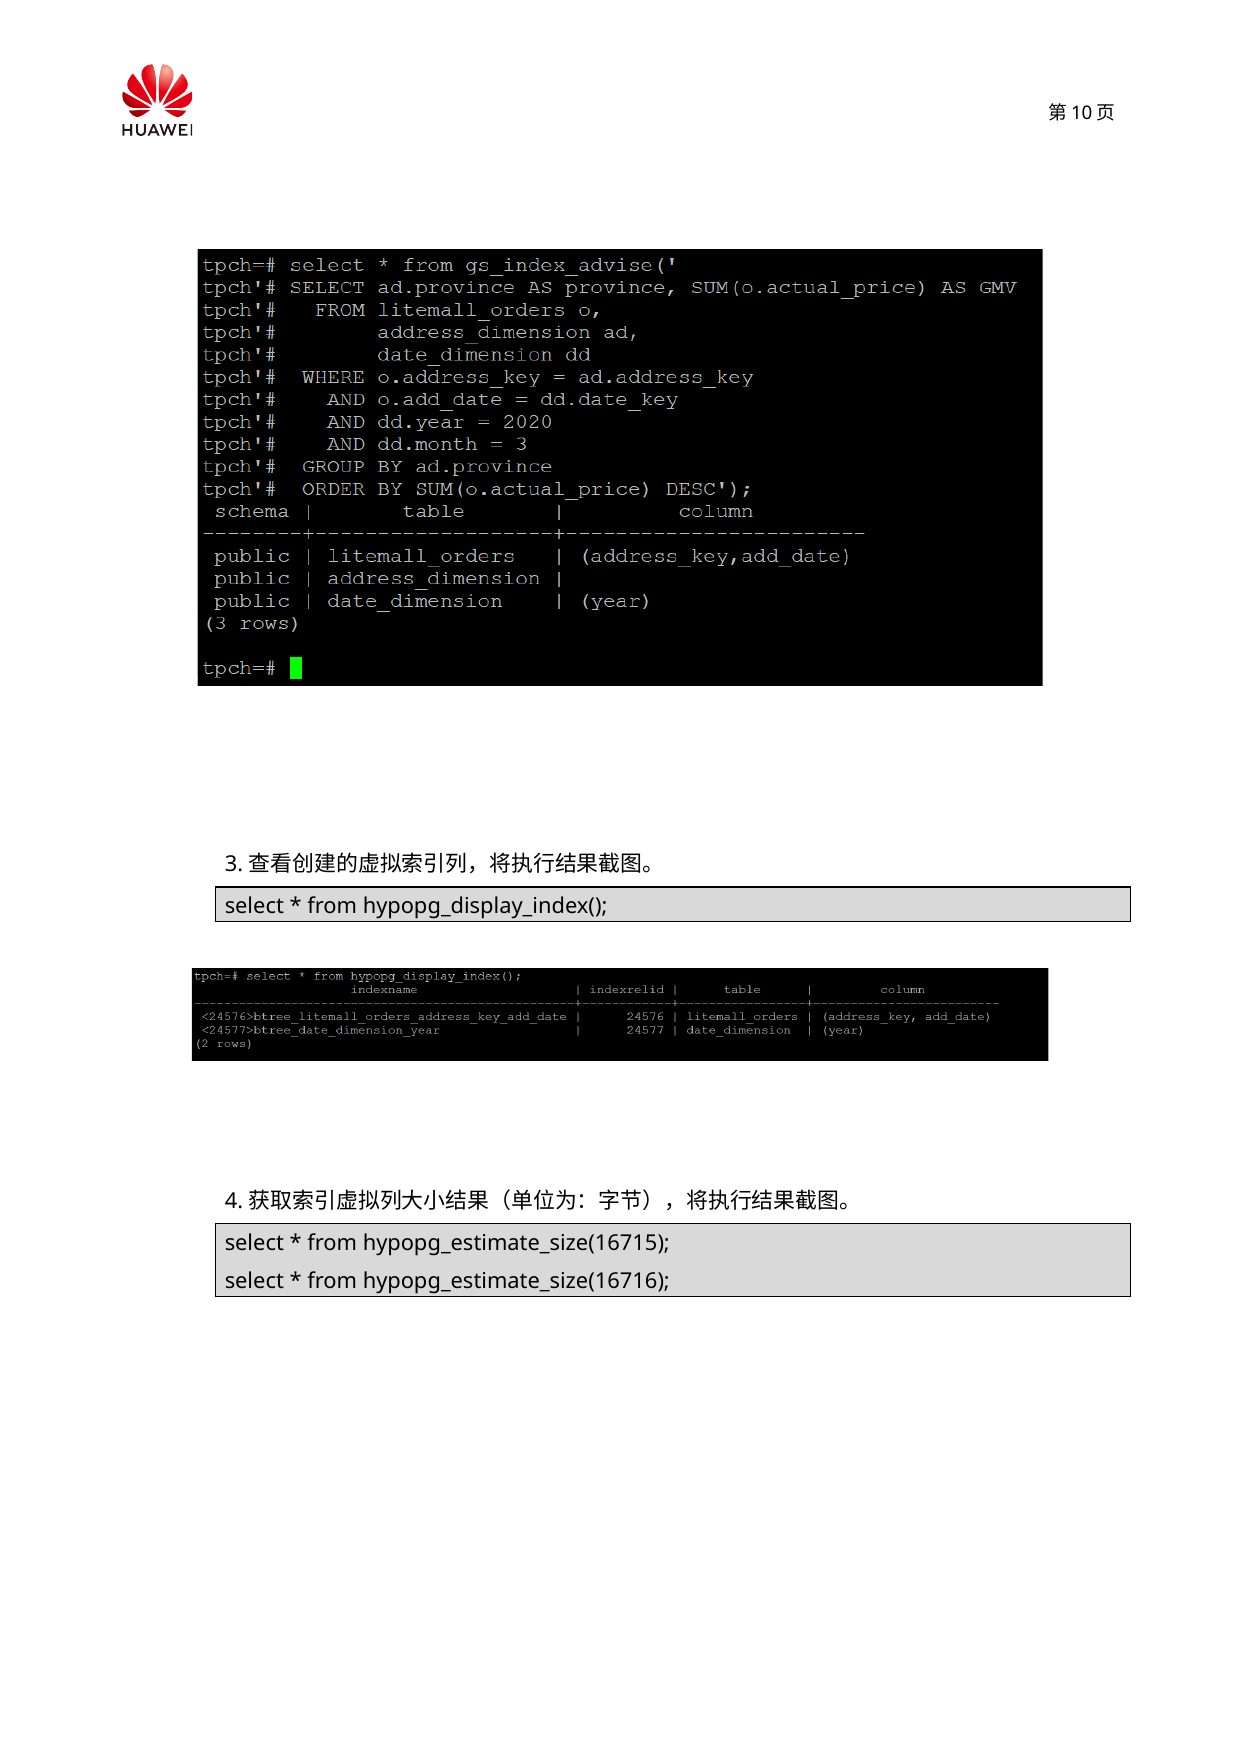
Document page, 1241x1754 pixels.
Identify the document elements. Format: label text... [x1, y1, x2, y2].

picture [191, 968, 1049, 1061]
picture [122, 64, 193, 136]
text select * from hypopg_display_index(); [216, 888, 1130, 921]
picture [197, 249, 1043, 686]
text 3. 查看创建的虚拟索引列，将执行结果截图。 [224, 846, 1122, 878]
text select * from hypopg_estimate_size(16716); [216, 1261, 1130, 1296]
text 4. 获取索引虚拟列大小结果（单位为：字节），将执行结果截图。 [224, 1183, 1122, 1215]
text select * from hypopg_estimate_size(16715); [216, 1224, 1130, 1256]
